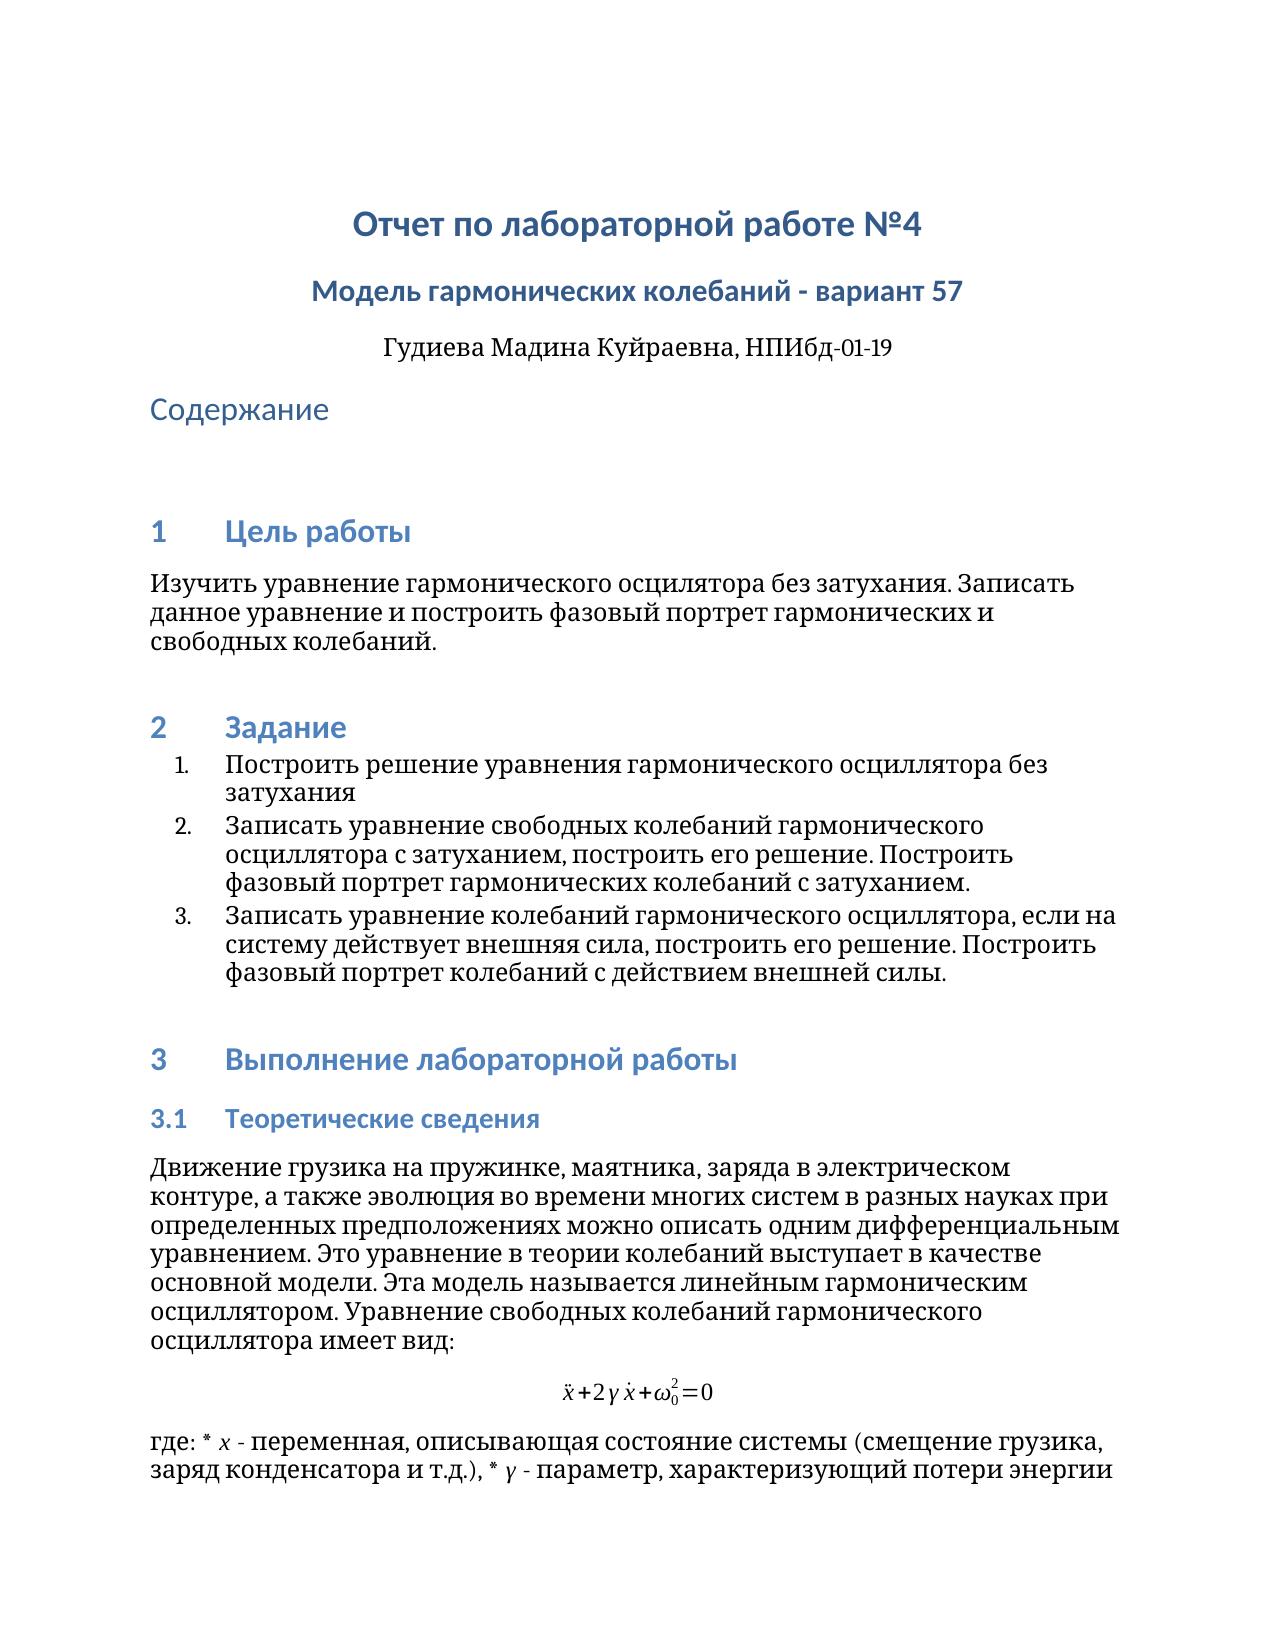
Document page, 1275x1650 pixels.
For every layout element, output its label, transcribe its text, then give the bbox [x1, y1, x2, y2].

text Движение грузика на пружинке, маятника, заряда в электрическом контуре, а также эволюция во времени многих систем в разных науках при определенных предположениях можно описать одним дифференциальным уравнением. Это уравнение в теории колебаний выступает в качестве основной модели. Эта модель называется линейным гармоническим осциллятором. Уравнение свободных колебаний гармонического осциллятора имеет вид: [150, 1154, 1125, 1355]
text Изучить уравнение гармонического осцилятора без затухания. Записать данное уравнение и построить фазовый портрет гармонических и свободных колебаний. [150, 570, 1125, 656]
subtitle Модель гармонических колебаний - вариант 57 [150, 271, 1125, 309]
list Записать уравнение колебаний гармонического осциллятора, если на систему действует внешняя сила, построить его решение. Построить фазовый портрет колебаний с действием внешней силы. [175, 902, 1125, 988]
subtitle 3.1 Теоретические сведения [150, 1100, 1125, 1135]
list Построить решение уравнения гармонического осциллятора без затухания [175, 751, 1125, 808]
title Отчет по лабораторной работе №4 [150, 200, 1125, 246]
subtitle 2 Задание [150, 706, 1125, 747]
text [150, 1428, 1125, 1485]
list Записать уравнение свободных колебаний гармонического осциллятора с затуханием, построить его решение. Построить фазовый портрет гармонических колебаний с затуханием. [175, 812, 1125, 898]
subtitle 1 Цель работы [150, 510, 1125, 551]
subtitle 3 Выполнение лабораторной работы [150, 1038, 1125, 1079]
text Гудиева Мадина Куйраевна, НПИбд-01-19 [150, 334, 1125, 363]
